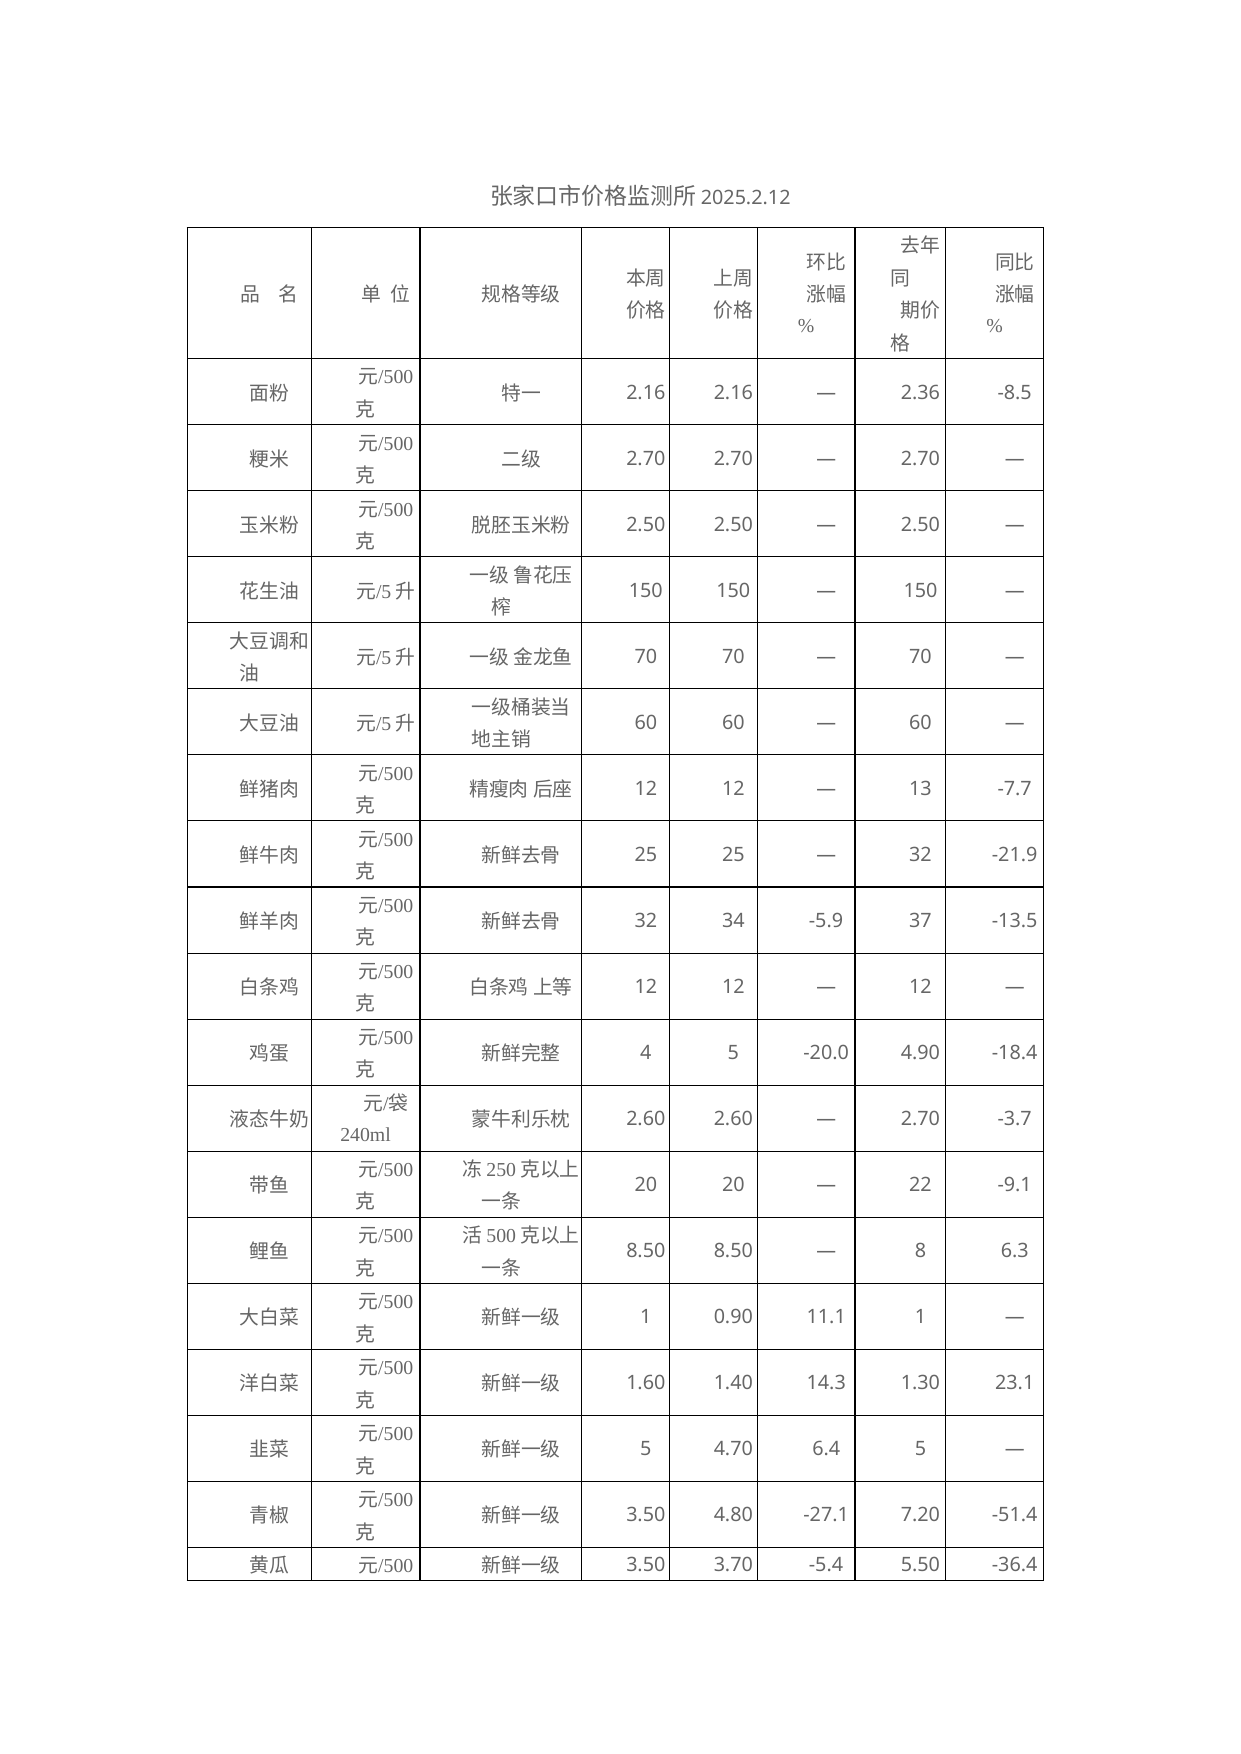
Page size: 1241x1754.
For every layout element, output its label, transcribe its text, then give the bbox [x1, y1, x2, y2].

table_cell 7.20 [856, 1482, 945, 1547]
table_cell 大白菜 [188, 1284, 311, 1349]
table_cell 2.70 [582, 425, 669, 490]
table_cell 元/500克 [312, 1350, 419, 1415]
table_header 本周 价格 [582, 228, 669, 358]
table_cell 鲜猪肉 [188, 755, 311, 820]
table_cell 60 [582, 689, 669, 754]
table_cell -3.7 [946, 1086, 1043, 1151]
table_cell 元/5升 [312, 623, 419, 688]
table_cell 面粉 [188, 359, 311, 424]
table_cell 25 [670, 821, 757, 886]
table_cell 2.50 [670, 491, 757, 556]
table_cell 14.3 [758, 1350, 854, 1415]
table_cell 一级 金龙鱼 [421, 623, 581, 688]
table_cell 20 [670, 1152, 757, 1217]
table_cell 22 [856, 1152, 945, 1217]
table_cell 新鲜一级 [421, 1548, 581, 1580]
table_cell 洋白菜 [188, 1350, 311, 1415]
table_cell 2.70 [856, 1086, 945, 1151]
table_cell 元/500克 [312, 954, 419, 1018]
table_cell — [758, 755, 854, 820]
table_cell 3.50 [582, 1482, 669, 1547]
table_cell 青椒 [188, 1482, 311, 1547]
table_cell 2.36 [856, 359, 945, 424]
table_cell -9.1 [946, 1152, 1043, 1217]
table_cell -21.9 [946, 821, 1043, 886]
table_cell 元/5升 [312, 557, 419, 622]
table_cell -5.4 [758, 1548, 854, 1580]
table_cell 11.1 [758, 1284, 854, 1349]
table_header 环比 涨幅% [758, 228, 854, 358]
table_header 同比 涨幅% [946, 228, 1043, 358]
table_cell — [758, 623, 854, 688]
table_cell 3.70 [670, 1548, 757, 1580]
table_cell 鲜羊肉 [188, 888, 311, 952]
table_cell — [946, 954, 1043, 1018]
table_cell — [758, 359, 854, 424]
table_cell 5.50 [856, 1548, 945, 1580]
table_cell — [758, 557, 854, 622]
table_cell -36.4 [946, 1548, 1043, 1580]
table_header 上周 价格 [670, 228, 757, 358]
table_cell 8.50 [582, 1218, 669, 1283]
table_cell — [946, 1284, 1043, 1349]
table_cell -8.5 [946, 359, 1043, 424]
table_cell 元/500克 [312, 1020, 419, 1084]
table_cell — [946, 1416, 1043, 1481]
table_cell 元/500克 [312, 1218, 419, 1283]
table_cell 元/袋240ml [312, 1086, 419, 1151]
table_cell 鸡蛋 [188, 1020, 311, 1084]
table_cell 元/500克 [312, 1284, 419, 1349]
table_header 品 名 [188, 228, 311, 358]
table_cell 冻250克以上一条 [421, 1152, 581, 1217]
table_cell 元/500克 [312, 359, 419, 424]
table_cell — [758, 1086, 854, 1151]
table_cell 4 [582, 1020, 669, 1084]
table_cell — [758, 491, 854, 556]
table_cell 玉米粉 [188, 491, 311, 556]
table_cell 大豆调和油 [188, 623, 311, 688]
table_cell 元/500克 [312, 425, 419, 490]
table_cell 150 [670, 557, 757, 622]
table_cell — [946, 623, 1043, 688]
table_cell — [758, 821, 854, 886]
table_cell 8 [856, 1218, 945, 1283]
table_cell — [758, 689, 854, 754]
table_cell 元/500克 [312, 755, 419, 820]
table_cell 精瘦肉 后座 [421, 755, 581, 820]
table_cell 150 [856, 557, 945, 622]
table_cell 2.60 [582, 1086, 669, 1151]
table_cell 20 [582, 1152, 669, 1217]
table_cell 70 [582, 623, 669, 688]
table_cell 新鲜一级 [421, 1482, 581, 1547]
table_cell — [946, 689, 1043, 754]
table_cell 1.60 [582, 1350, 669, 1415]
table_cell 1 [856, 1284, 945, 1349]
table_cell 新鲜一级 [421, 1284, 581, 1349]
table_cell 一级 鲁花压榨 [421, 557, 581, 622]
table_cell 蒙牛利乐枕 [421, 1086, 581, 1151]
table_cell 2.70 [670, 425, 757, 490]
table_cell 1.30 [856, 1350, 945, 1415]
table_cell 23.1 [946, 1350, 1043, 1415]
table_cell 4.90 [856, 1020, 945, 1084]
table_cell 大豆油 [188, 689, 311, 754]
text 张家口市价格监测所2025.2.12 [187, 162, 1053, 227]
table_cell 37 [856, 888, 945, 952]
table_cell 70 [856, 623, 945, 688]
table_cell 2.50 [856, 491, 945, 556]
table_cell — [758, 1152, 854, 1217]
table_cell 元/500克 [312, 821, 419, 886]
table_header 单 位 [312, 228, 419, 358]
table_cell 2.50 [582, 491, 669, 556]
table_cell 活500克以上一条 [421, 1218, 581, 1283]
table_cell -18.4 [946, 1020, 1043, 1084]
table_cell 3.50 [582, 1548, 669, 1580]
table_cell 60 [856, 689, 945, 754]
table_cell 2.16 [582, 359, 669, 424]
table_cell 韭菜 [188, 1416, 311, 1481]
table_cell — [758, 1218, 854, 1283]
table_cell 元/500克 [312, 491, 419, 556]
table_cell 4.80 [670, 1482, 757, 1547]
table_cell 70 [670, 623, 757, 688]
table_cell 13 [856, 755, 945, 820]
table_cell 12 [670, 755, 757, 820]
table_cell 一级桶装当地主销 [421, 689, 581, 754]
table_cell 新鲜去骨 [421, 888, 581, 952]
table_cell 60 [670, 689, 757, 754]
table_cell 新鲜一级 [421, 1416, 581, 1481]
table_cell — [946, 557, 1043, 622]
table_cell 4.70 [670, 1416, 757, 1481]
table_cell 元/500克 [312, 1416, 419, 1481]
table_cell 2.60 [670, 1086, 757, 1151]
table_cell 5 [670, 1020, 757, 1084]
table_cell -20.0 [758, 1020, 854, 1084]
table_cell 5 [582, 1416, 669, 1481]
table_cell -7.7 [946, 755, 1043, 820]
table_cell 6.3 [946, 1218, 1043, 1283]
table_cell 特一 [421, 359, 581, 424]
table_cell -5.9 [758, 888, 854, 952]
table_cell — [946, 491, 1043, 556]
table_cell 2.16 [670, 359, 757, 424]
table_cell 元/500克 [312, 888, 419, 952]
table_cell 1 [582, 1284, 669, 1349]
table_cell 白条鸡 上等 [421, 954, 581, 1018]
table_cell 25 [582, 821, 669, 886]
table_cell 元/5升 [312, 689, 419, 754]
table_header 去年同 期价格 [856, 228, 945, 358]
table_cell 鲜牛肉 [188, 821, 311, 886]
table_cell 5 [856, 1416, 945, 1481]
table_cell -27.1 [758, 1482, 854, 1547]
table_cell 32 [582, 888, 669, 952]
table_cell 带鱼 [188, 1152, 311, 1217]
table_cell 元/500克 [312, 1482, 419, 1547]
table_cell 鲤鱼 [188, 1218, 311, 1283]
table_cell 元/500克 [312, 1548, 419, 1580]
table_cell 新鲜去骨 [421, 821, 581, 886]
table_cell — [758, 954, 854, 1018]
table_cell 12 [670, 954, 757, 1018]
table_header 规格等级 [421, 228, 581, 358]
table_cell 6.4 [758, 1416, 854, 1481]
table_cell 2.70 [856, 425, 945, 490]
table_cell 黄瓜 [188, 1548, 311, 1580]
table_cell 粳米 [188, 425, 311, 490]
table_cell 新鲜完整 [421, 1020, 581, 1084]
table_cell — [946, 425, 1043, 490]
table_cell 新鲜一级 [421, 1350, 581, 1415]
table_cell 8.50 [670, 1218, 757, 1283]
table_cell 白条鸡 [188, 954, 311, 1018]
table_cell -13.5 [946, 888, 1043, 952]
table_cell -51.4 [946, 1482, 1043, 1547]
table_cell 二级 [421, 425, 581, 490]
table_cell 12 [582, 755, 669, 820]
table_cell — [758, 425, 854, 490]
table_cell 1.40 [670, 1350, 757, 1415]
table_cell 32 [856, 821, 945, 886]
table_cell 34 [670, 888, 757, 952]
table_cell 元/500克 [312, 1152, 419, 1217]
table_cell 150 [582, 557, 669, 622]
table_cell 脱胚玉米粉 [421, 491, 581, 556]
table_cell 液态牛奶 [188, 1086, 311, 1151]
table_cell 12 [856, 954, 945, 1018]
table_cell 12 [582, 954, 669, 1018]
table_cell 0.90 [670, 1284, 757, 1349]
table_cell 花生油 [188, 557, 311, 622]
